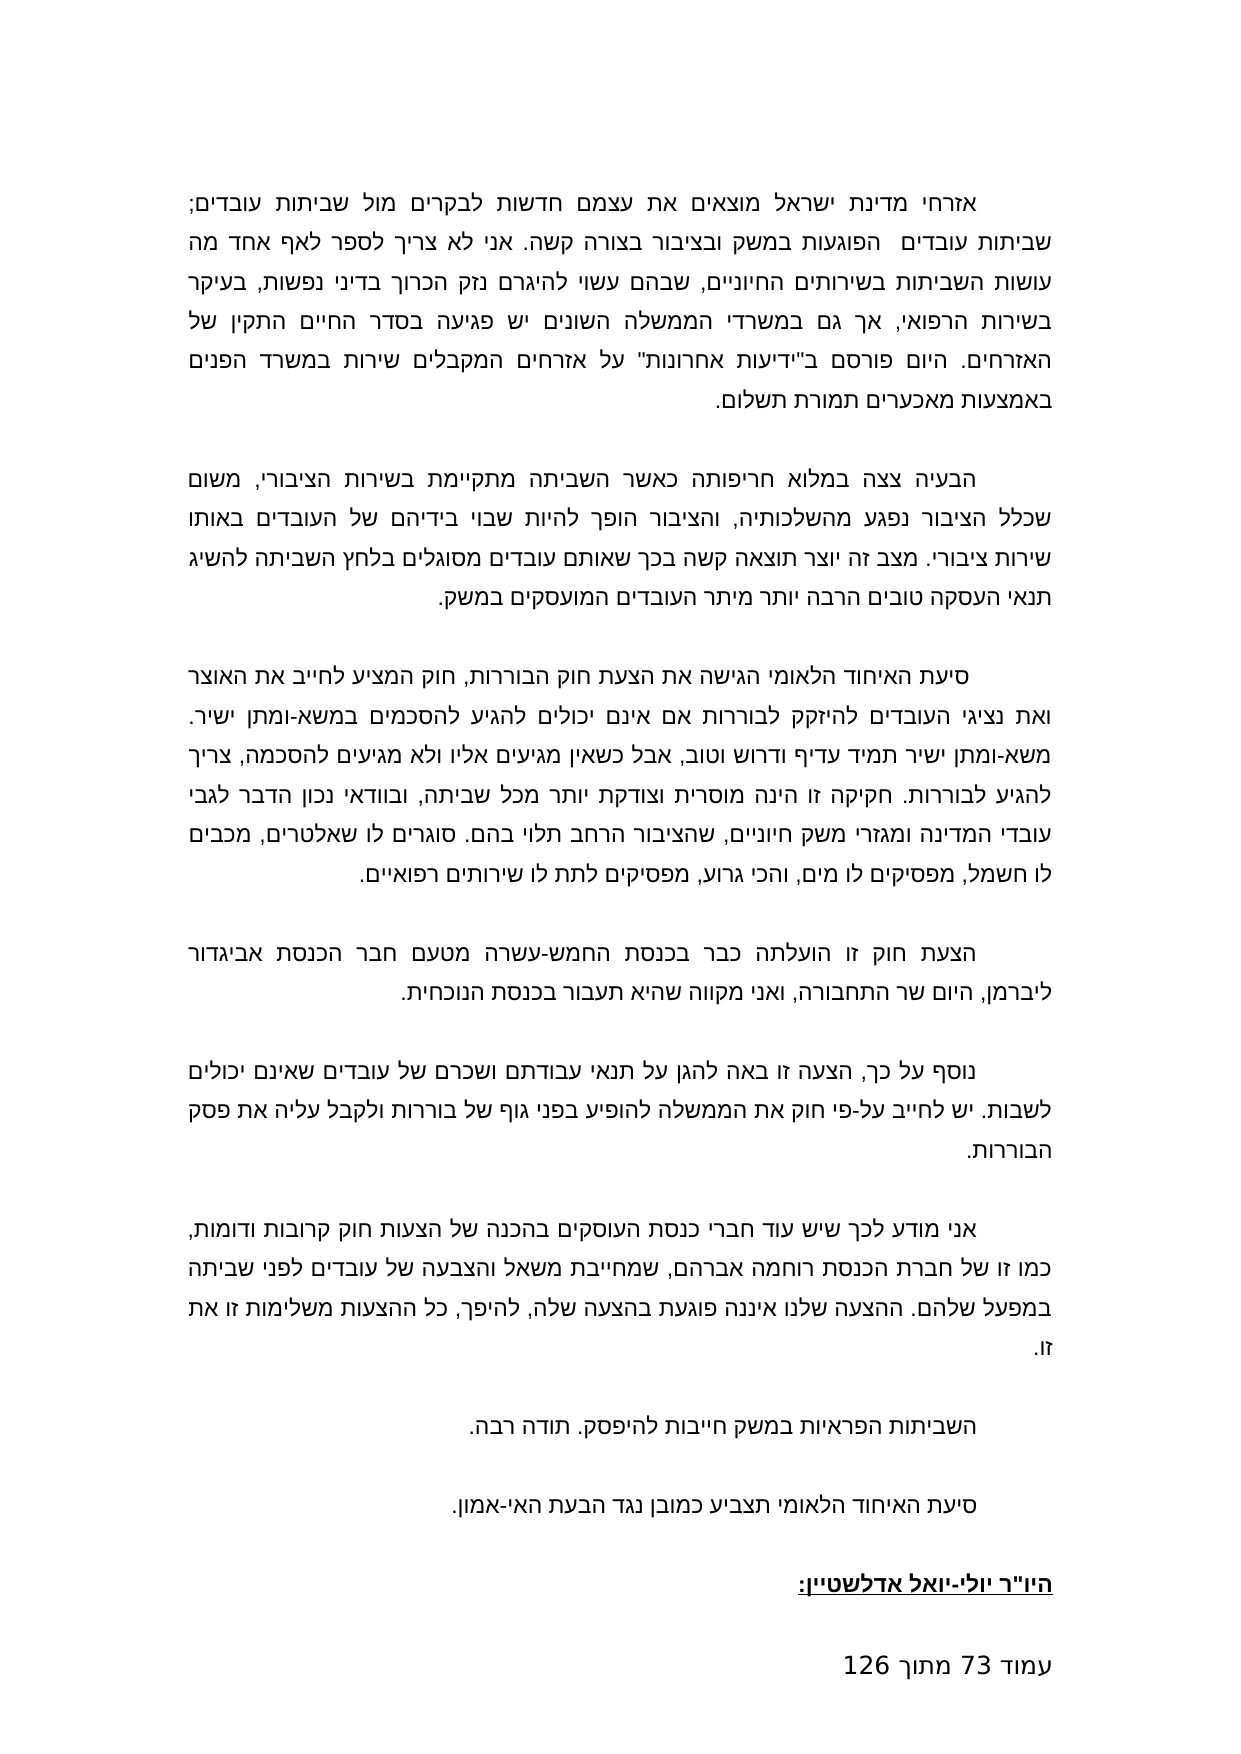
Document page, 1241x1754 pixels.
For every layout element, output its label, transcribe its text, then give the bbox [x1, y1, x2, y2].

text השביתות הפראיות במשק חייבות להיפסק. תודה רבה. [187, 1413, 1053, 1440]
text אני מודע לכך שיש עוד חברי כנסת העוסקים בהכנה של הצעות חוק קרובות ודומות, כמו זו של חברת הכנסת רוחמה אברהם, שמחייבת משאל והצבעה של עובדים לפני שביתה במפעל שלהם. ההצעה שלנו איננה פוגעת בהצעה שלה, להיפך, כל ההצעות משלימות זו את זו. [187, 1216, 1053, 1361]
text היו"ר יולי-יואל אדלשטיין: [187, 1571, 1053, 1598]
text סיעת האיחוד הלאומי תצביע כמובן נגד הבעת האי-אמון. [187, 1492, 1053, 1519]
text אזרחי מדינת ישראל מוצאים את עצמם חדשות לבקרים מול שביתות עובדים; שביתות עובדים הפוגעות במשק ובציבור בצורה קשה. אני לא צריך לספר לאף אחד מה עושות השביתות בשירותים החיוניים, שבהם עשוי להיגרם נזק הכרוך בדיני נפשות, בעיקר בשירות הרפואי, אך גם במשרדי הממשלה השונים יש פגיעה בסדר החיים התקין של האזרחים. היום פורסם ב"ידיעות אחרונות" על אזרחים המקבלים שירות במשרד הפנים באמצעות מאכערים תמורת תשלום. [187, 189, 1053, 413]
text הצעת חוק זו הועלתה כבר בכנסת החמש-עשרה מטעם חבר הכנסת אביגדור ליברמן, היום שר התחבורה, ואני מקווה שהיא תעבור בכנסת הנוכחית. [187, 939, 1053, 1005]
text הבעיה צצה במלוא חריפותה כאשר השביתה מתקיימת בשירות הציבורי, משום שכלל הציבור נפגע מהשלכותיה, והציבור הופך להיות שבוי בידיהם של העובדים באותו שירות ציבורי. מצב זה יוצר תוצאה קשה בכך שאותם עובדים מסוגלים בלחץ השביתה להשיג תנאי העסקה טובים הרבה יותר מיתר העובדים המועסקים במשק. [187, 466, 1053, 611]
text סיעת האיחוד הלאומי הגישה את הצעת חוק הבוררות, חוק המציע לחייב את האוצר ואת נציגי העובדים להיזקק לבוררות אם אינם יכולים להגיע להסכמים במשא-ומתן ישיר. משא-ומתן ישיר תמיד עדיף ודרוש וטוב, אבל כשאין מגיעים אליו ולא מגיעים להסכמה, צריך להגיע לבוררות. חקיקה זו הינה מוסרית וצודקת יותר מכל שביתה, ובוודאי נכון הדבר לגבי עובדי המדינה ומגזרי משק חיוניים, שהציבור הרחב תלוי בהם. סוגרים לו שאלטרים, מכבים לו חשמל, מפסיקים לו מים, והכי גרוע, מפסיקים לתת לו שירותים רפואיים. [187, 663, 1053, 887]
text נוסף על כך, הצעה זו באה להגן על תנאי עבודתם ושכרם של עובדים שאינם יכולים לשבות. יש לחייב על-פי חוק את הממשלה להופיע בפני גוף של בוררות ולקבל עליה את פסק הבוררות. [187, 1058, 1053, 1163]
